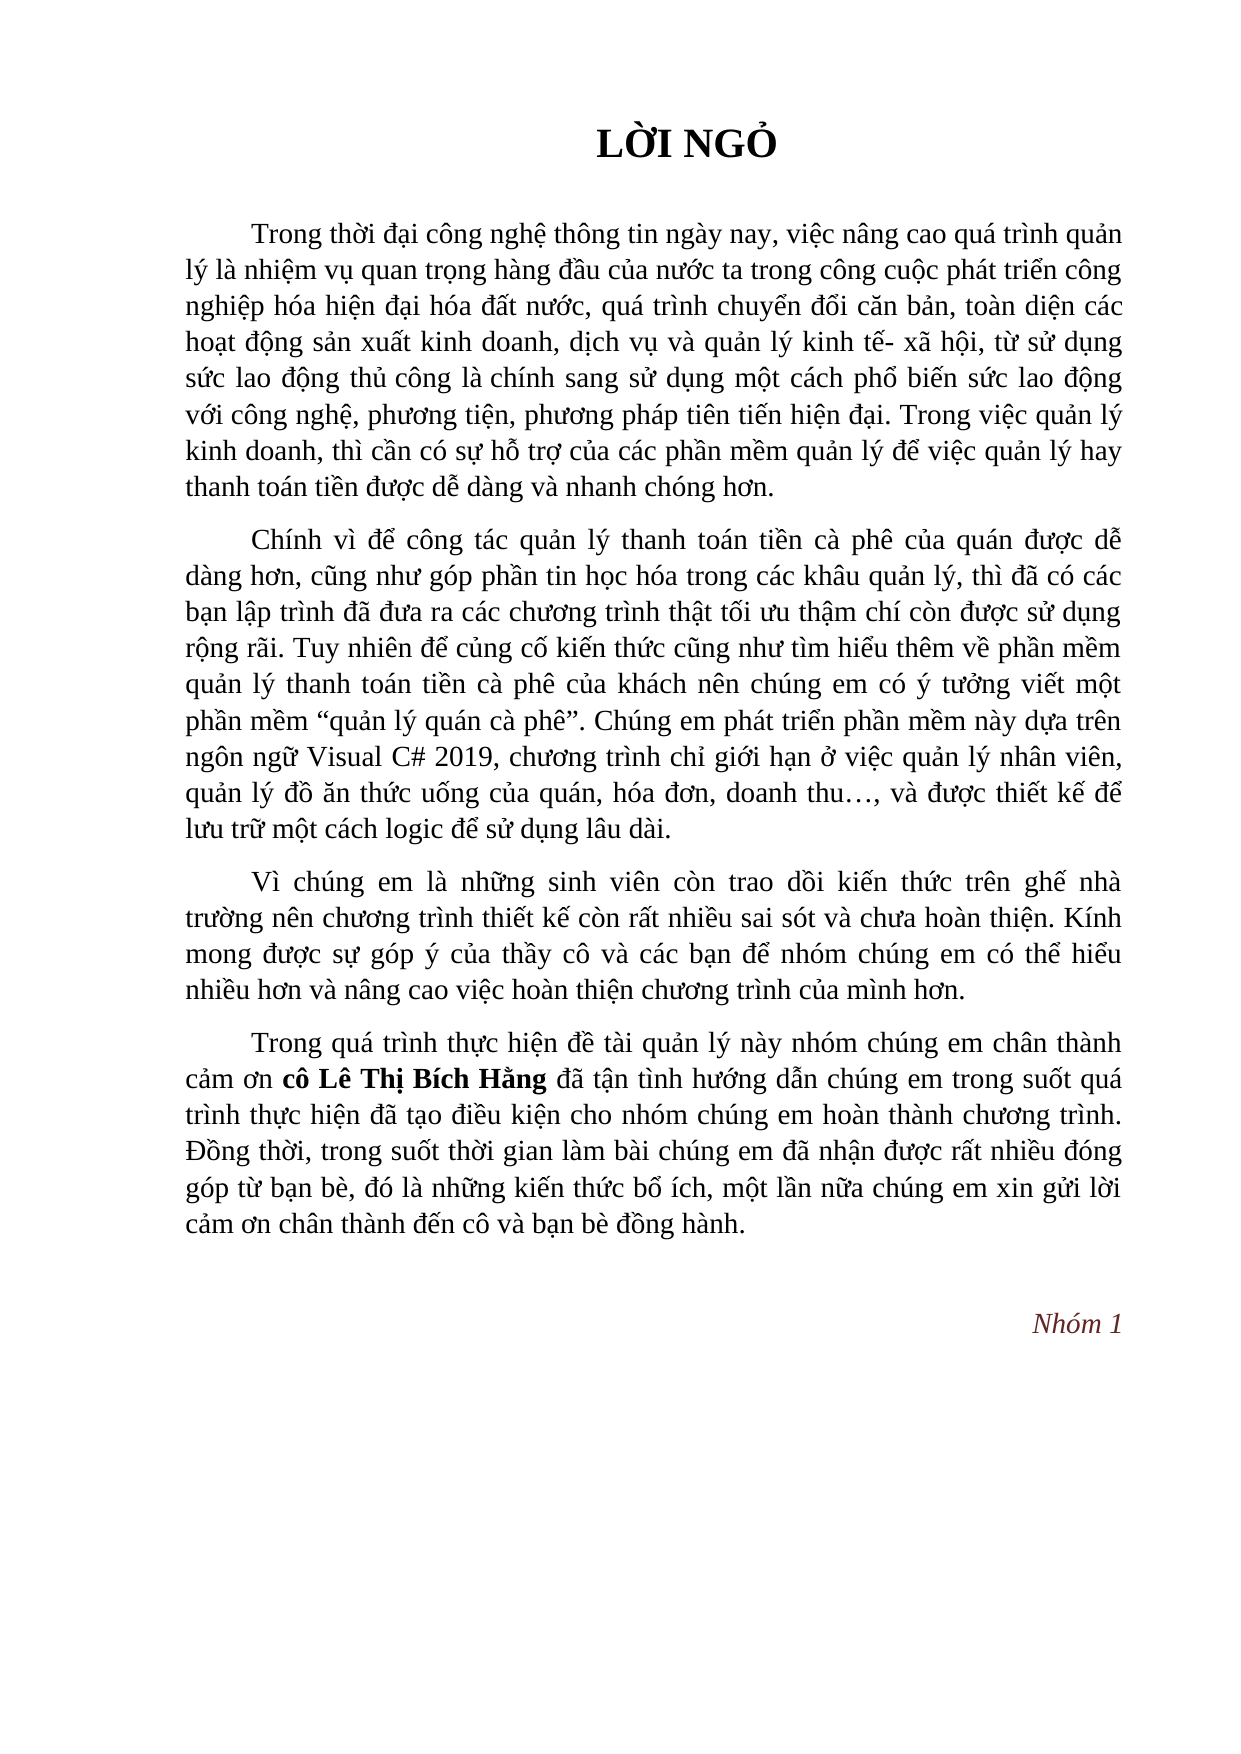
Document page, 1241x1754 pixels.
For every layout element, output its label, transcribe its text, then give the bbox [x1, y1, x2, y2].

text Vì chúng em là những sinh viên còn trao dồi kiến thức trên ghế nhà trường nên chương trình thiết kế còn rất nhiều sai sót và chưa hoàn thiện. Kính mong được sự góp ý của thầy cô và các bạn để nhóm chúng em có thể hiểu nhiều hơn và nâng cao việc hoàn thiện chương trình của mình hơn. [185, 864, 1123, 1006]
text Trong quá trình thực hiện đề tài quản lý này nhóm chúng em chân thành cảm ơn cô Lê Thị Bích Hằng đã tận tình hướng dẫn chúng em trong suốt quá trình thực hiện đã tạo điều kiện cho nhóm chúng em hoàn thành chương trình. Đồng thời, trong suốt thời gian làm bài chúng em đã nhận được rất nhiều đóng góp từ bạn bè, đó là những kiến thức bổ ích, một lần nữa chúng em xin gửi lời cảm ơn chân thành đến cô và bạn bè đồng hành. [185, 1025, 1123, 1239]
text Trong thời đại công nghệ thông tin ngày nay, việc nâng cao quá trình quản lý là nhiệm vụ quan trọng hàng đầu của nước ta trong công cuộc phát triển công nghiệp hóa hiện đại hóa đất nước, quá trình chuyển đổi căn bản, toàn diện các hoạt động sản xuất kinh doanh, dịch vụ và quản lý kinh tế- xã hội, từ sử dụng sức lao động thủ công là chính sang sử dụng một cách phổ biến sức lao động với công nghệ, phương tiện, phương pháp tiên tiến hiện đại. Trong việc quản lý kinh doanh, thì cần có sự hỗ trợ của các phần mềm quản lý để việc quản lý hay thanh toán tiền được dễ dàng và nhanh chóng hơn. [185, 358, 1123, 503]
text Trong thời đại công nghệ thông tin ngày nay, việc nâng cao quá trình quản lý là nhiệm vụ quan trọng hàng đầu của nước ta trong công cuộc phát triển công nghiệp hóa hiện đại hóa đất nước, quá trình chuyển đổi căn bản, toàn diện các hoạt động sản xuất kinh doanh, dịch vụ và quản lý kinh tế- xã hội, từ sử dụng sức lao động thủ công là chính sang sử dụng một cách phổ biến sức lao động với công nghệ, phương tiện, phương pháp tiên tiến hiện đại. Trong việc quản lý kinh doanh, thì cần có sự hỗ trợ của các phần mềm quản lý để việc quản lý hay thanh toán tiền được dễ dàng và nhanh chóng hơn. [185, 216, 1123, 325]
text Nhóm 1 [185, 1306, 1123, 1339]
text LỜI NGỎ [185, 118, 1123, 166]
text Chính vì để công tác quản lý thanh toán tiền cà phê của quán được dễ dàng hơn, cũng như góp phần tin học hóa trong các khâu quản lý, thì đã có các bạn lập trình đã đưa ra các chương trình thật tối ưu thậm chí còn được sử dụng rộng rãi. Tuy nhiên để củng cố kiến thức cũng như tìm hiểu thêm về phần mềm quản lý thanh toán tiền cà phê của khách nên chúng em có ý tưởng viết một phần mềm “quản lý quán cà phê”. Chúng em phát triển phần mềm này dựa trên ngôn ngữ Visual C# 2019, chương trình chỉ giới hạn ở việc quản lý nhân viên, quản lý đồ ăn thức uống của quán, hóa đơn, doanh thu…, và được thiết kế để lưu trữ một cách logic để sử dụng lâu dài. [185, 522, 1123, 844]
